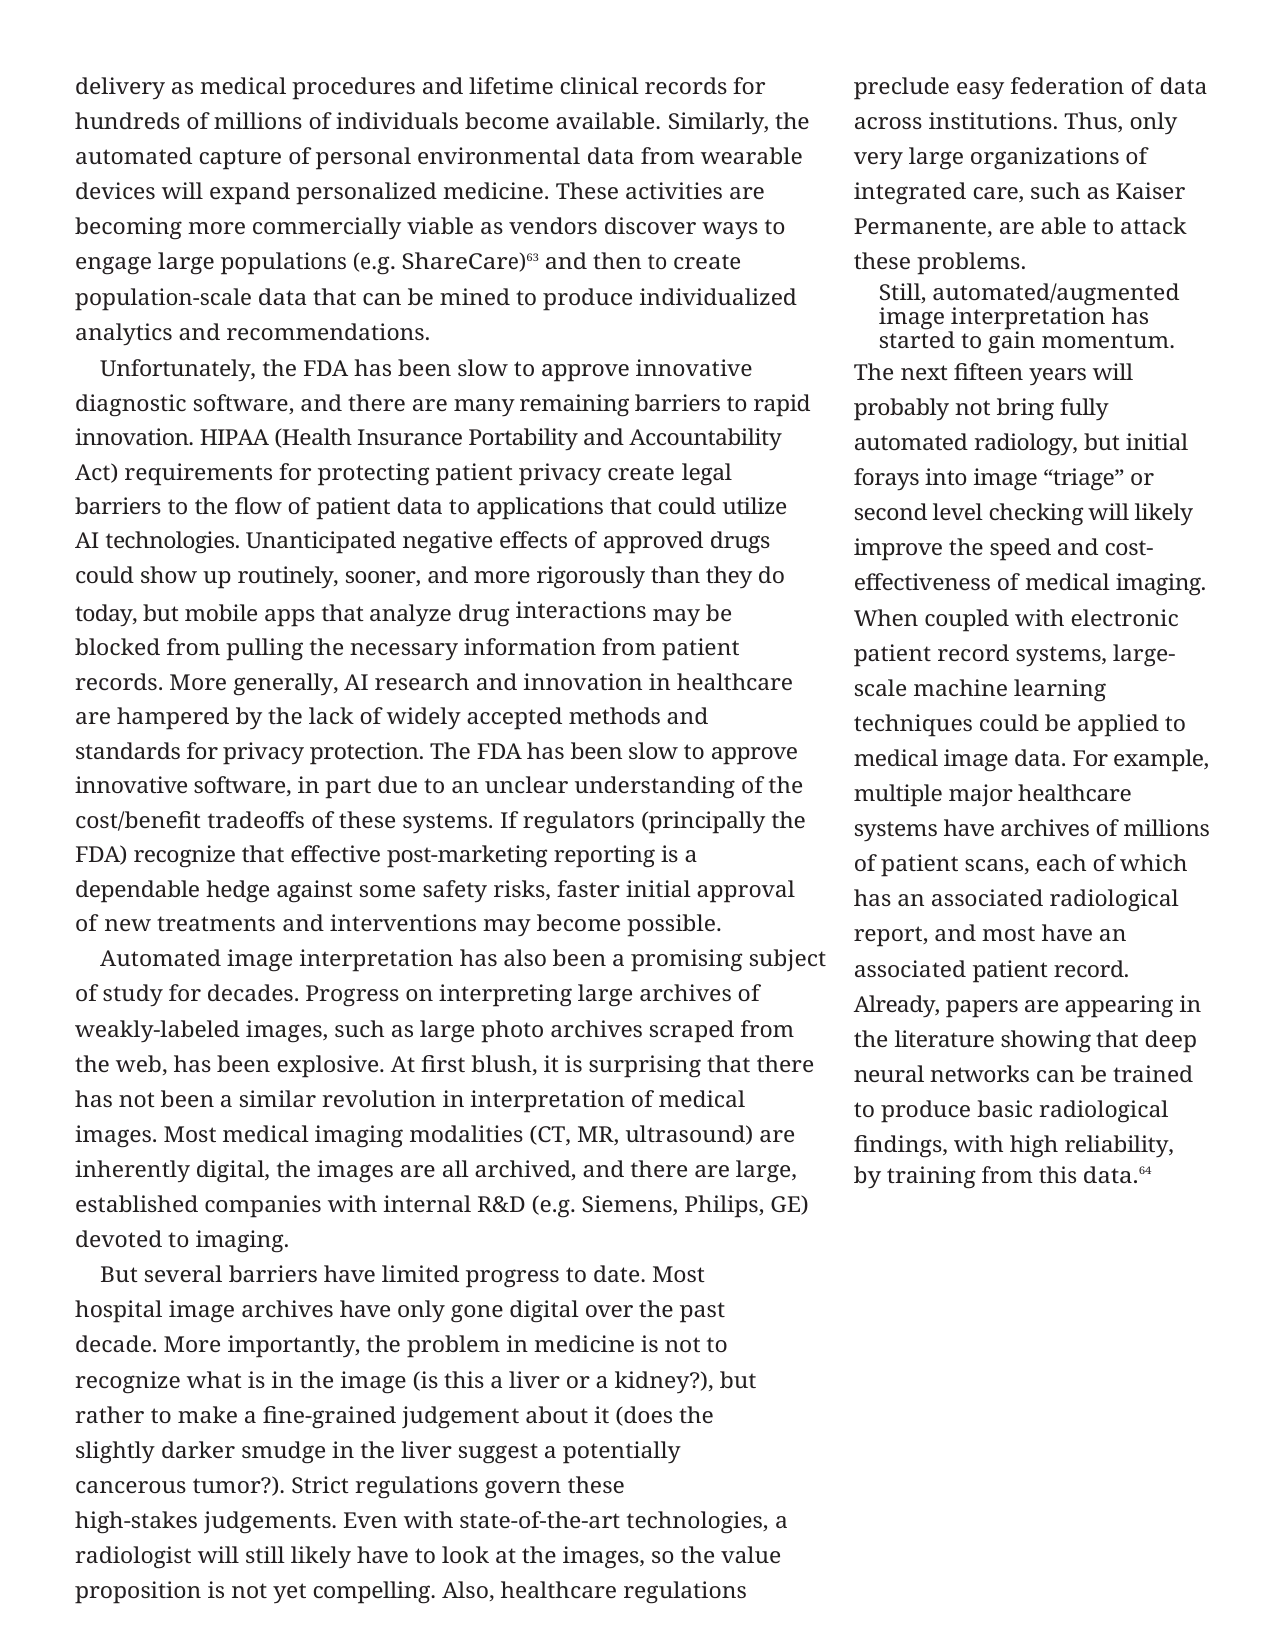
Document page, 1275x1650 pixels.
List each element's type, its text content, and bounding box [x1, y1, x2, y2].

text delivery as medical procedures and lifetime clinical records for hundreds of millions of individuals become available. Similarly, the automated capture of personal environmental data from wearable devices will expand personalized medicine. These activities are becoming more commercially viable as vendors discover ways to engage large populations (e.g. ShareCare)63 and then to create population-scale data that can be mined to produce individualized analytics and recommendations. [75, 71, 820, 346]
text Still, automated/augmented image interpretation has started to gain momentum. [878, 281, 1217, 354]
text The next fifteen years will probably not bring fully automated radiology, but initial forays into image “triage” or second level checking will likely improve the speed and cost- effectiveness of medical imaging. When coupled with electronic patient record systems, large-scale machine learning techniques could be applied to medical image data. For example, multiple major healthcare systems have archives of millions of patient scans, each of which has an associated radiological report, and most have an associated patient record. Already, papers are appearing in the literature showing that deep neural networks can be trained to produce basic radiological findings, with high reliability, [853, 357, 1213, 1159]
text by training from this data.64 [853, 1164, 1217, 1188]
text high-stakes judgements. Even with state-of-the-art technologies, a radiologist will still likely have to look at the images, so the value proposition is not yet compelling. Also, healthcare regulations preclude easy federation of data across institutions. Thus, only very large organizations of integrated care, such as Kaiser Permanente, are able to attack these problems. [75, 1505, 829, 1605]
text Unfortunately, the FDA has been slow to approve innovative diagnostic software, and there are many remaining barriers to rapid innovation. HIPAA (Health Insurance Portability and Accountability Act) requirements for protecting patient privacy create legal barriers to the flow of patient data to applications that could utilize AI technologies. Unanticipated negative effects of approved drugs could show up routinely, sooner, and more rigorously than they do today, but mobile apps that analyze drug interactions may be blocked from pulling the necessary information from patient records. More generally, AI research and innovation in healthcare are hampered by the lack of widely accepted methods and standards for privacy protection. The FDA has been slow to approve innovative software, in part due to an unclear understanding of the cost/benefit tradeoffs of these systems. If regulators (principally the FDA) recognize that effective post-marketing reporting is a dependable hedge against some safety risks, faster initial approval of new treatments and interventions may become possible. [75, 353, 816, 938]
text But several barriers have limited progress to date. Most hospital image archives have only gone digital over the past decade. More importantly, the problem in medicine is not to recognize what is in the image (is this a liver or a kidney?), but rather to make a fine-grained judgement about it (does the slightly darker smudge in the liver suggest a potentially cancerous tumor?). Strict regulations govern these [75, 1259, 793, 1500]
text Automated image interpretation has also been a promising subject of study for decades. Progress on interpreting large archives of weakly-labeled images, such as large photo archives scraped from the web, has been explosive. At first blush, it is surprising that there has not been a similar revolution in interpretation of medical images. Most medical imaging modalities (CT, MR, ultrasound) are inherently digital, the images are all archived, and there are large, established companies with internal R&D (e.g. Siemens, Philips, GE) devoted to imaging. [75, 943, 829, 1254]
text high-stakes judgements. Even with state-of-the-art technologies, a radiologist will still likely have to look at the images, so the value proposition is not yet compelling. Also, healthcare regulations preclude easy federation of data across institutions. Thus, only very large organizations of integrated care, such as Kaiser Permanente, are able to attack these problems. [853, 71, 1217, 276]
